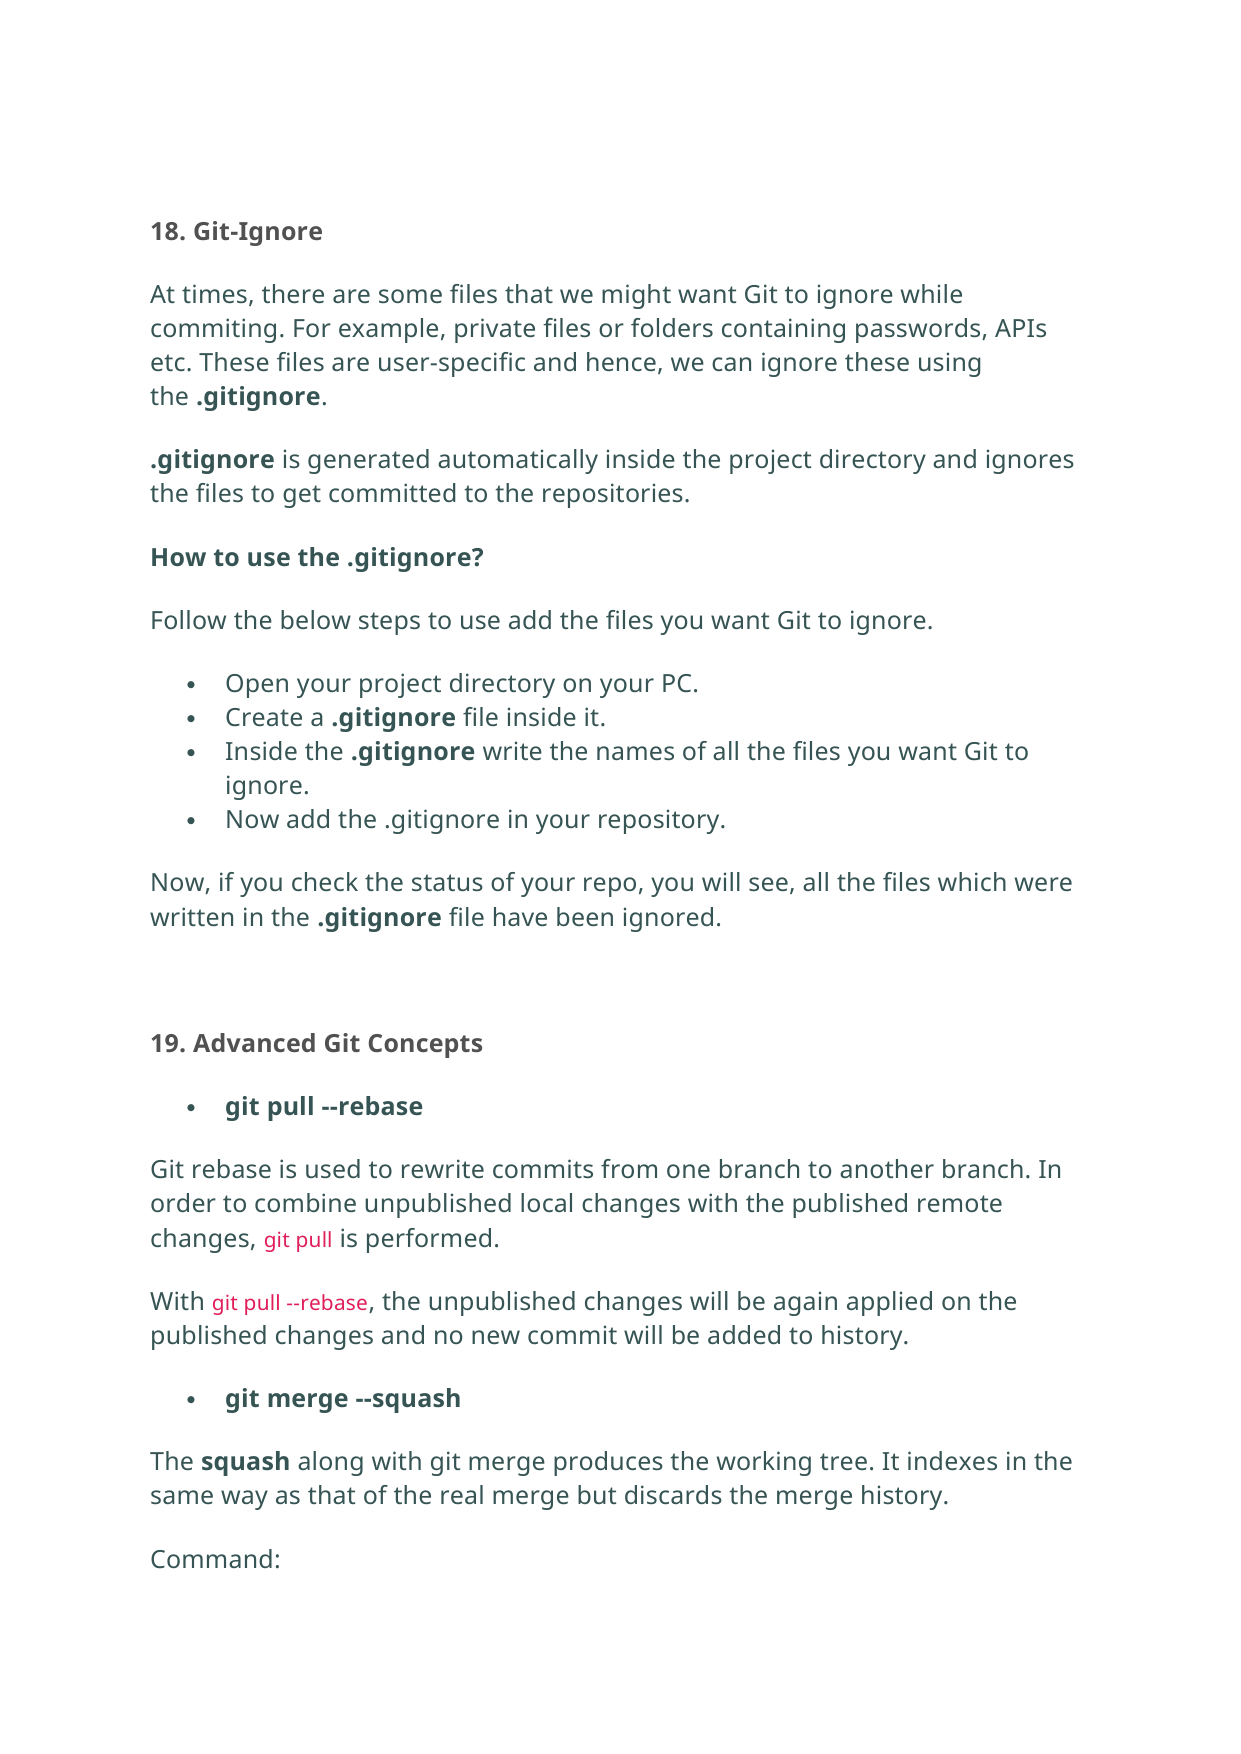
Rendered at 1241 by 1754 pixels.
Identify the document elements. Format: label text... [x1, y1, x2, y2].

text Follow the below steps to use add the files you want Git to ignore. [150, 602, 1090, 636]
text .gitignore is generated automatically inside the project directory and ignores the files to get committed to the repositories. [150, 442, 1090, 510]
text 18. Git-Ignore [150, 213, 1090, 247]
text Now, if you check the status of your repo, you will see, all the files which were written in the .gitignore file have been ignored. [150, 865, 1090, 933]
list git pull --rebase [187, 1089, 1090, 1123]
text At times, there are some files that we might want Git to ignore while commiting. For example, private files or folders containing passwords, APIs etc. These files are user-specific and hence, we can ignore these using the .gitignore. [150, 276, 1090, 413]
list git merge --squash [187, 1381, 1090, 1415]
list Open your project directory on your PC. [187, 666, 1090, 700]
text With git pull --rebase, the unpublished changes will be again applied on the published changes and no new commit will be added to history. [150, 1283, 1090, 1352]
text Git rebase is used to rewrite commits from one branch to another branch. In order to combine unpublished local changes with the published remote changes, git pull is performed. [150, 1152, 1090, 1254]
list Now add the .gitignore in your repository. [187, 802, 1090, 836]
list Create a .gitignore file inside it. [187, 700, 1090, 734]
text Command: [150, 1541, 1090, 1575]
text 19. Advanced Git Concepts [150, 1026, 1090, 1060]
text How to use the .gitignore? [150, 539, 1090, 573]
text The squash along with git merge produces the working tree. It indexes in the same way as that of the real merge but discards the merge history. [150, 1444, 1090, 1512]
list Inside the .gitignore write the names of all the files you want Git to ignore. [187, 734, 1090, 802]
